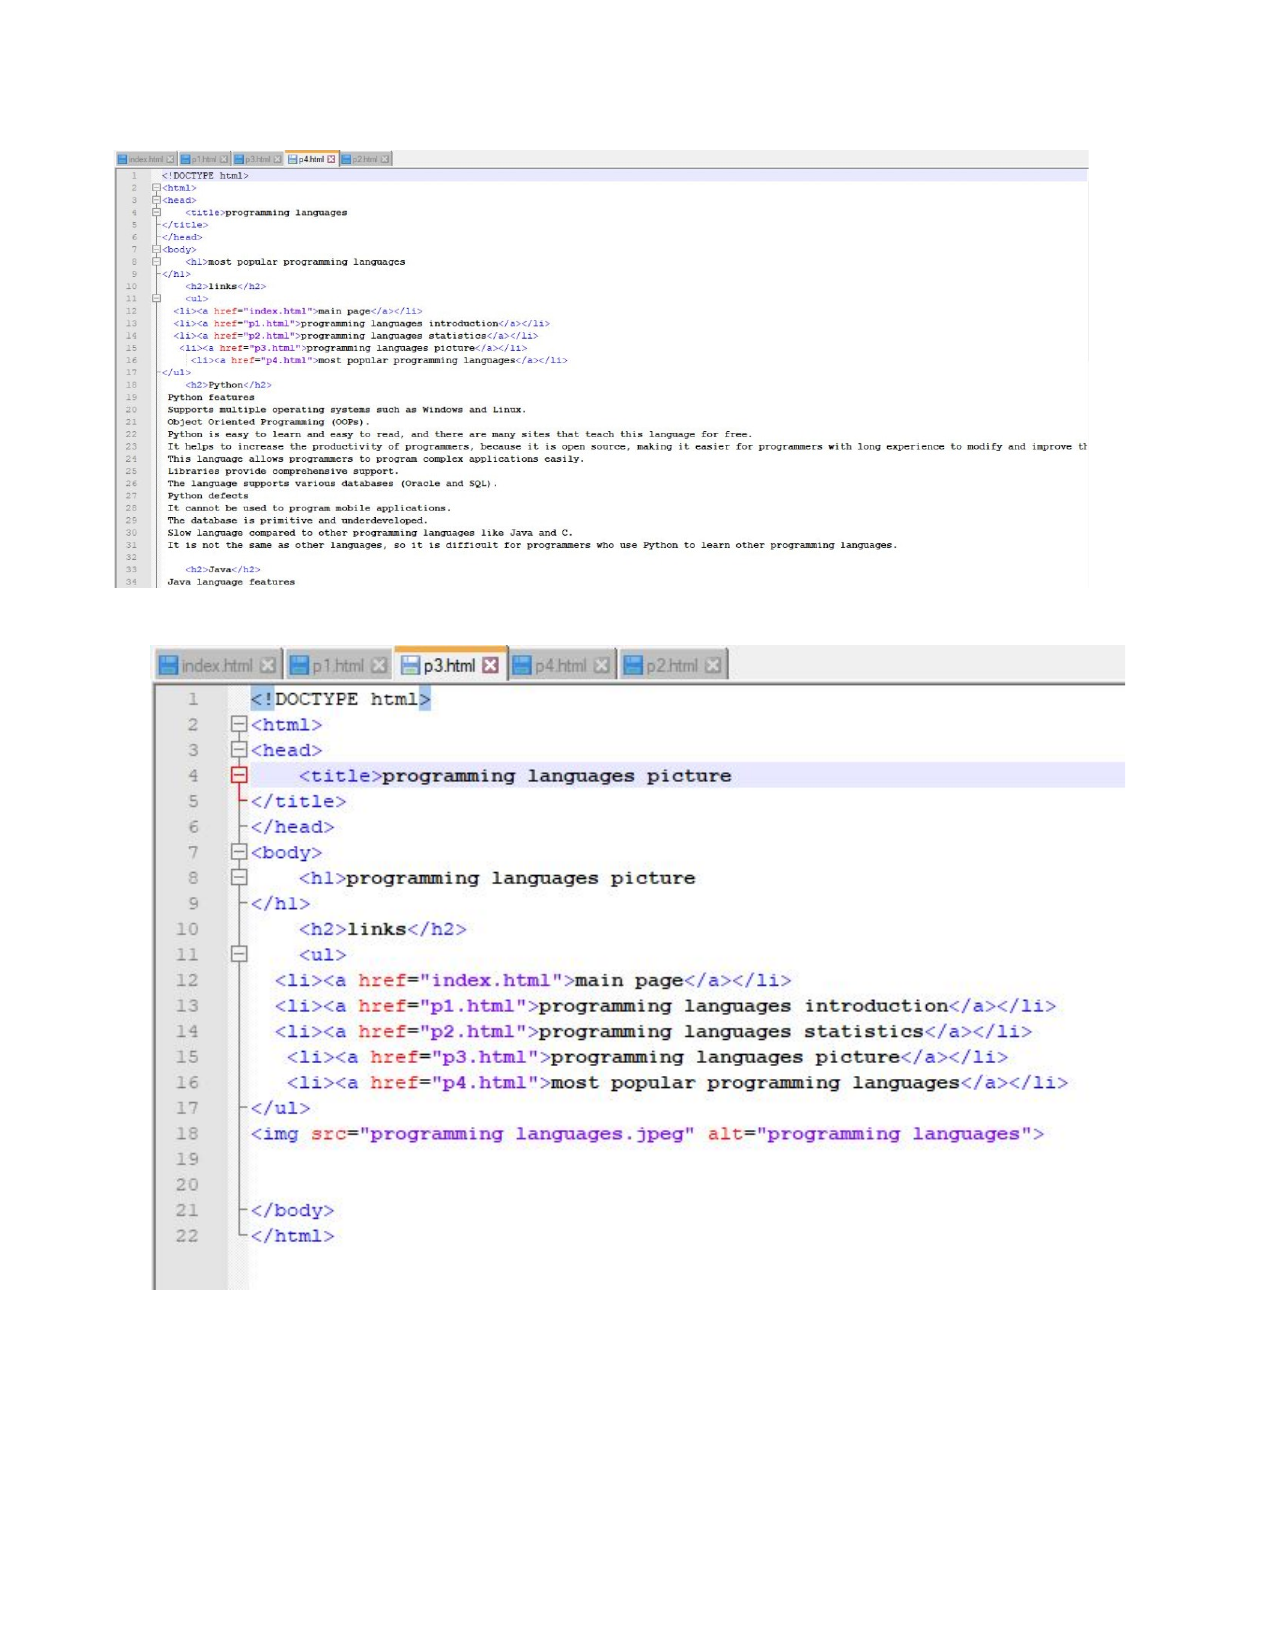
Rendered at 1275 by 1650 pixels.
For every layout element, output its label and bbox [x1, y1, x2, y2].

picture [150, 645, 1125, 1290]
picture [113, 150, 1089, 588]
